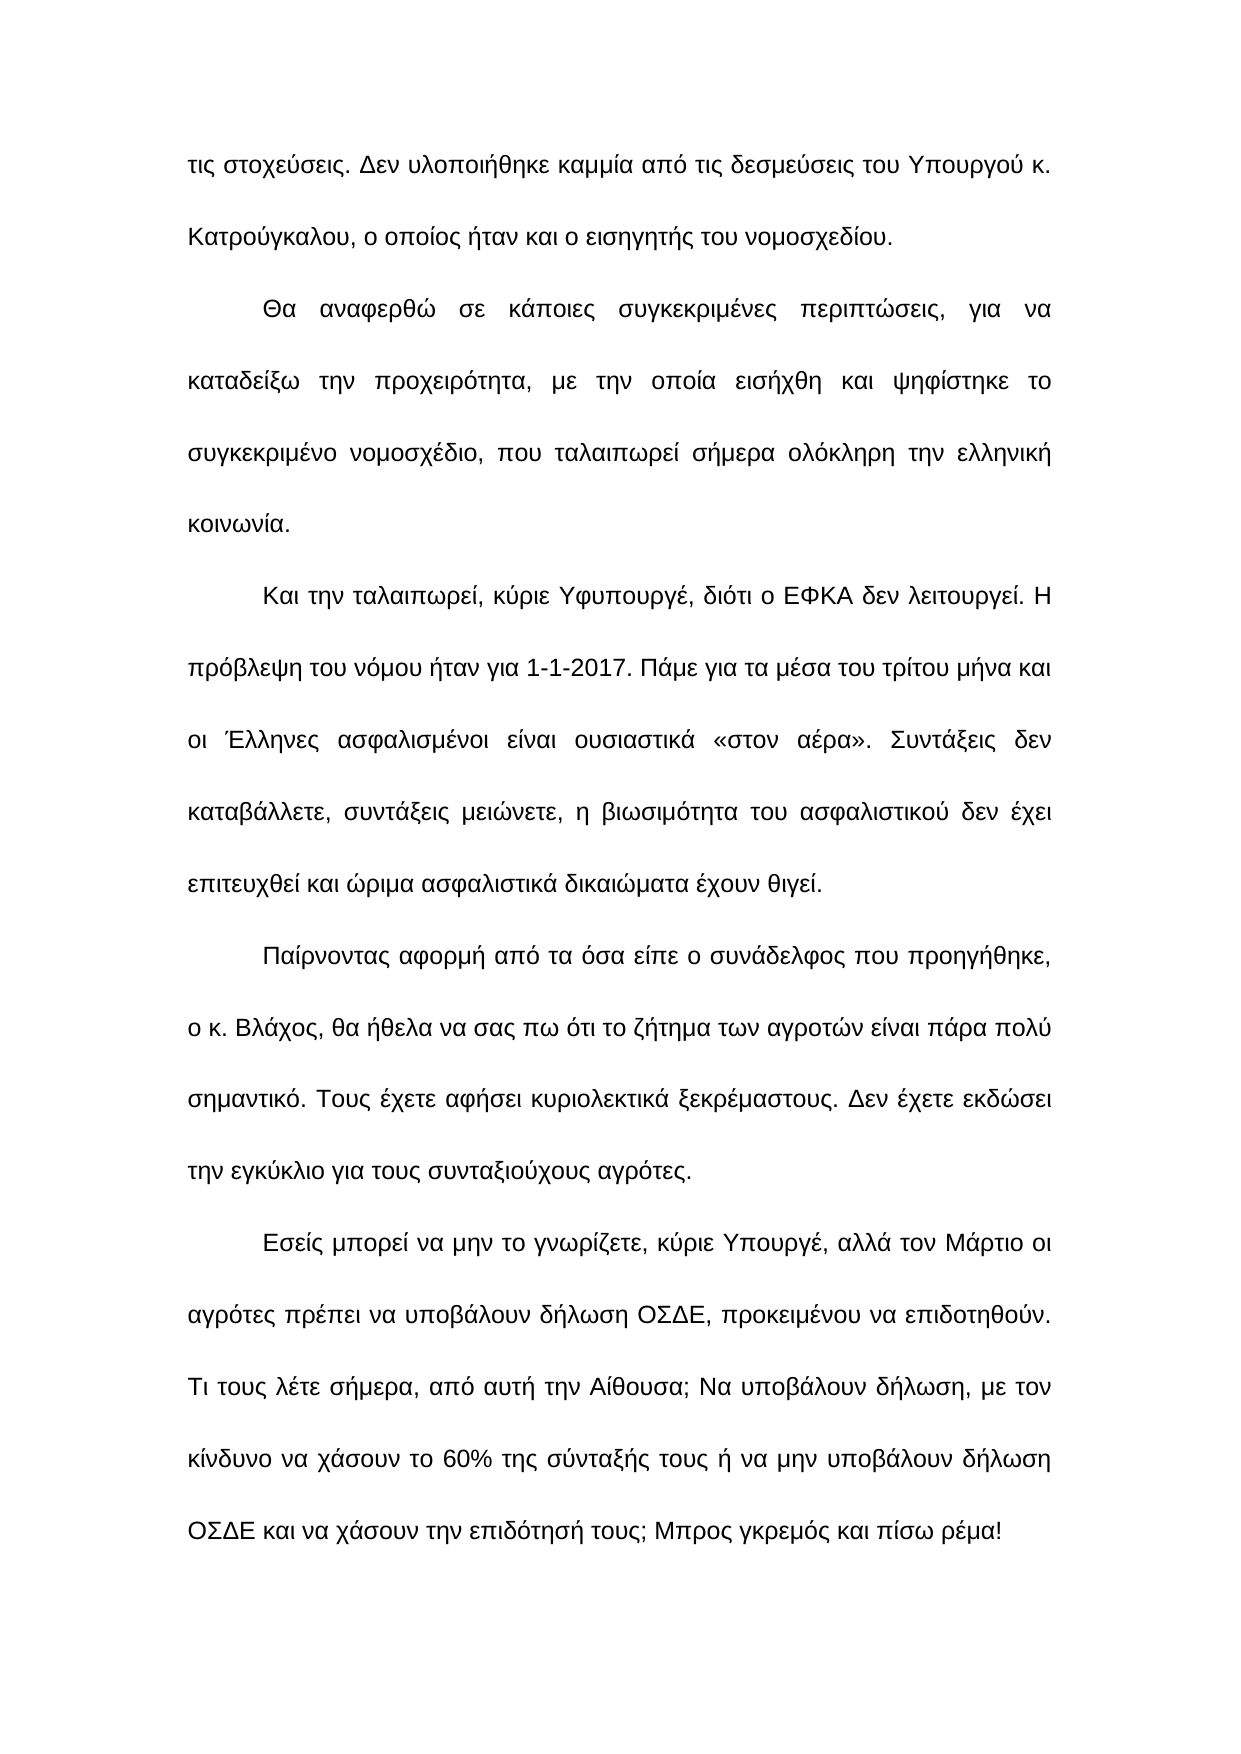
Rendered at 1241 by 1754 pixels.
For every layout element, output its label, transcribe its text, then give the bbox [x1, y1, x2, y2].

text Και την ταλαιπωρεί, κύριε Υφυπουργέ, διότι ο ΕΦΚΑ δεν λειτουργεί. Η πρόβλεψη του νόμου ήταν για 1-1-2017. Πάμε για τα μέσα του τρίτου μήνα και οι Έλληνες ασφαλισμένοι είναι ουσιαστικά «στον αέρα». Συντάξεις δεν καταβάλλετε, συντάξεις μειώνετε, η βιωσιμότητα του ασφαλιστικού δεν έχει επιτευχθεί και ώριμα ασφαλιστικά δικαιώματα έχουν θιγεί. [187, 581, 1053, 897]
text Θα αναφερθώ σε κάποιες συγκεκριμένες περιπτώσεις, για να καταδείξω την προχειρότητα, με την οποία εισήχθη και ψηφίστηκε το συγκεκριμένο νομοσχέδιο, που ταλαιπωρεί σήμερα ολόκληρη την ελληνική κοινωνία. [187, 294, 1053, 538]
text Εσείς μπορεί να μην το γνωρίζετε, κύριε Υπουργέ, αλλά τον Μάρτιο οι αγρότες πρέπει να υποβάλουν δήλωση ΟΣΔΕ, προκειμένου να επιδοτηθούν. Τι τους λέτε σήμερα, από αυτή την Αίθουσα; Να υποβάλουν δήλωση, με τον κίνδυνο να χάσουν το 60% της σύνταξής τους ή να μην υποβάλουν δήλωση ΟΣΔΕ και να χάσουν την επιδότησή τους; Μπρος γκρεμός και πίσω ρέμα! [187, 1228, 1053, 1544]
text Παίρνοντας αφορμή από τα όσα είπε ο συνάδελφος που προηγήθηκε, ο κ. Βλάχος, θα ήθελα να σας πω ότι το ζήτημα των αγροτών είναι πάρα πολύ σημαντικό. Τους έχετε αφήσει κυριολεκτικά ξεκρέμαστους. Δεν έχετε εκδώσει την εγκύκλιο για τους συνταξιούχους αγρότες. [187, 941, 1053, 1185]
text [187, 150, 1053, 251]
